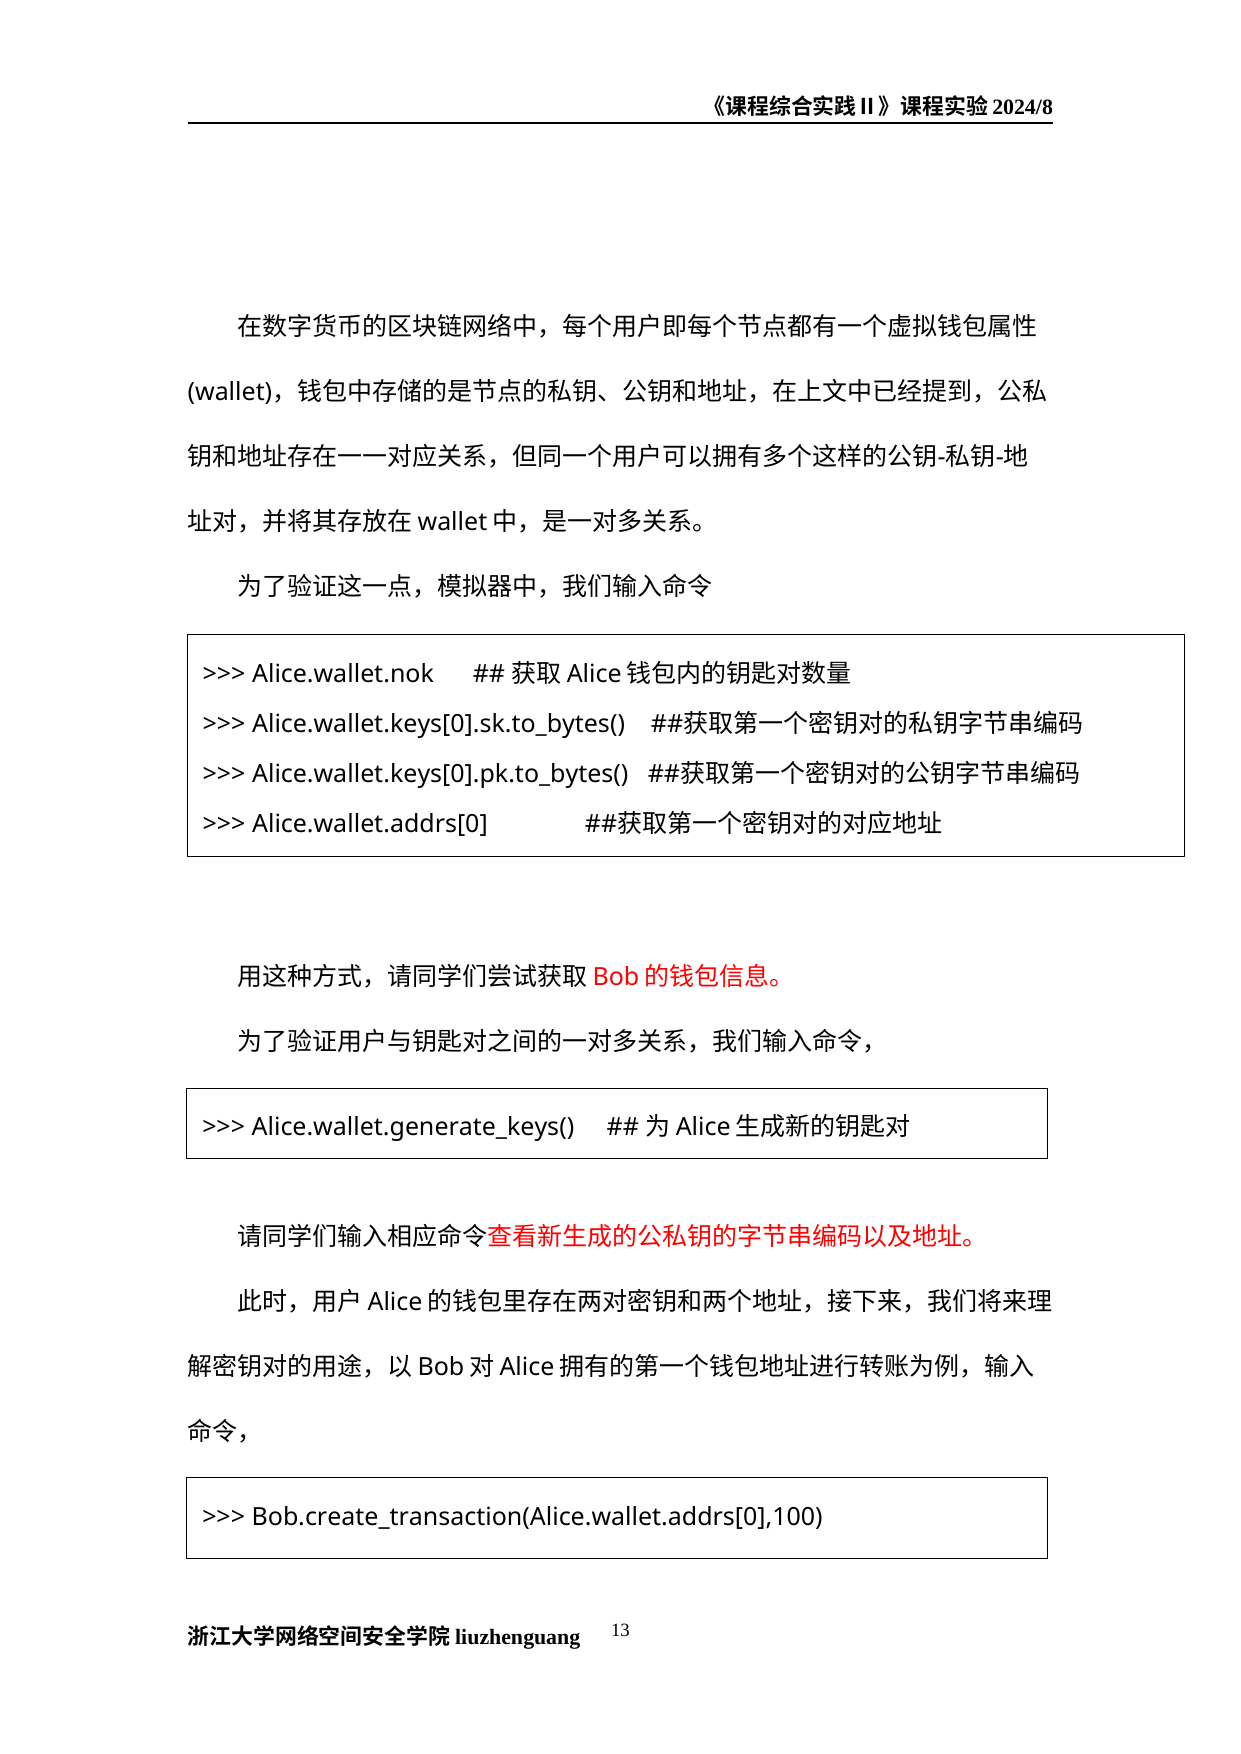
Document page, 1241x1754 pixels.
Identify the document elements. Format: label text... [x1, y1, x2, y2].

text 请同学们输入相应命令查看新生成的公私钥的字节串编码以及地址。 [187, 1202, 1053, 1267]
text 为了验证这一点，模拟器中，我们输入命令 [187, 552, 1053, 617]
text 为了验证用户与钥匙对之间的一对多关系，我们输入命令， [187, 1007, 1053, 1072]
text 在数字货币的区块链网络中，每个用户即每个节点都有一个虚拟钱包属性(wallet)，钱包中存储的是节点的私钥、公钥和地址，在上文中已经提到，公私钥和地址存在一一对应关系，但同一个用户可以拥有多个这样的公钥-私钥-地址对，并将其存放在wallet中，是一对多关系。 [187, 292, 1053, 552]
text 此时，用户Alice的钱包里存在两对密钥和两个地址，接下来，我们将来理解密钥对的用途，以Bob对Alice拥有的第一个钱包地址进行转账为例，输入命令， [187, 1267, 1053, 1462]
text 用这种方式，请同学们尝试获取Bob的钱包信息。 [187, 942, 1053, 1007]
